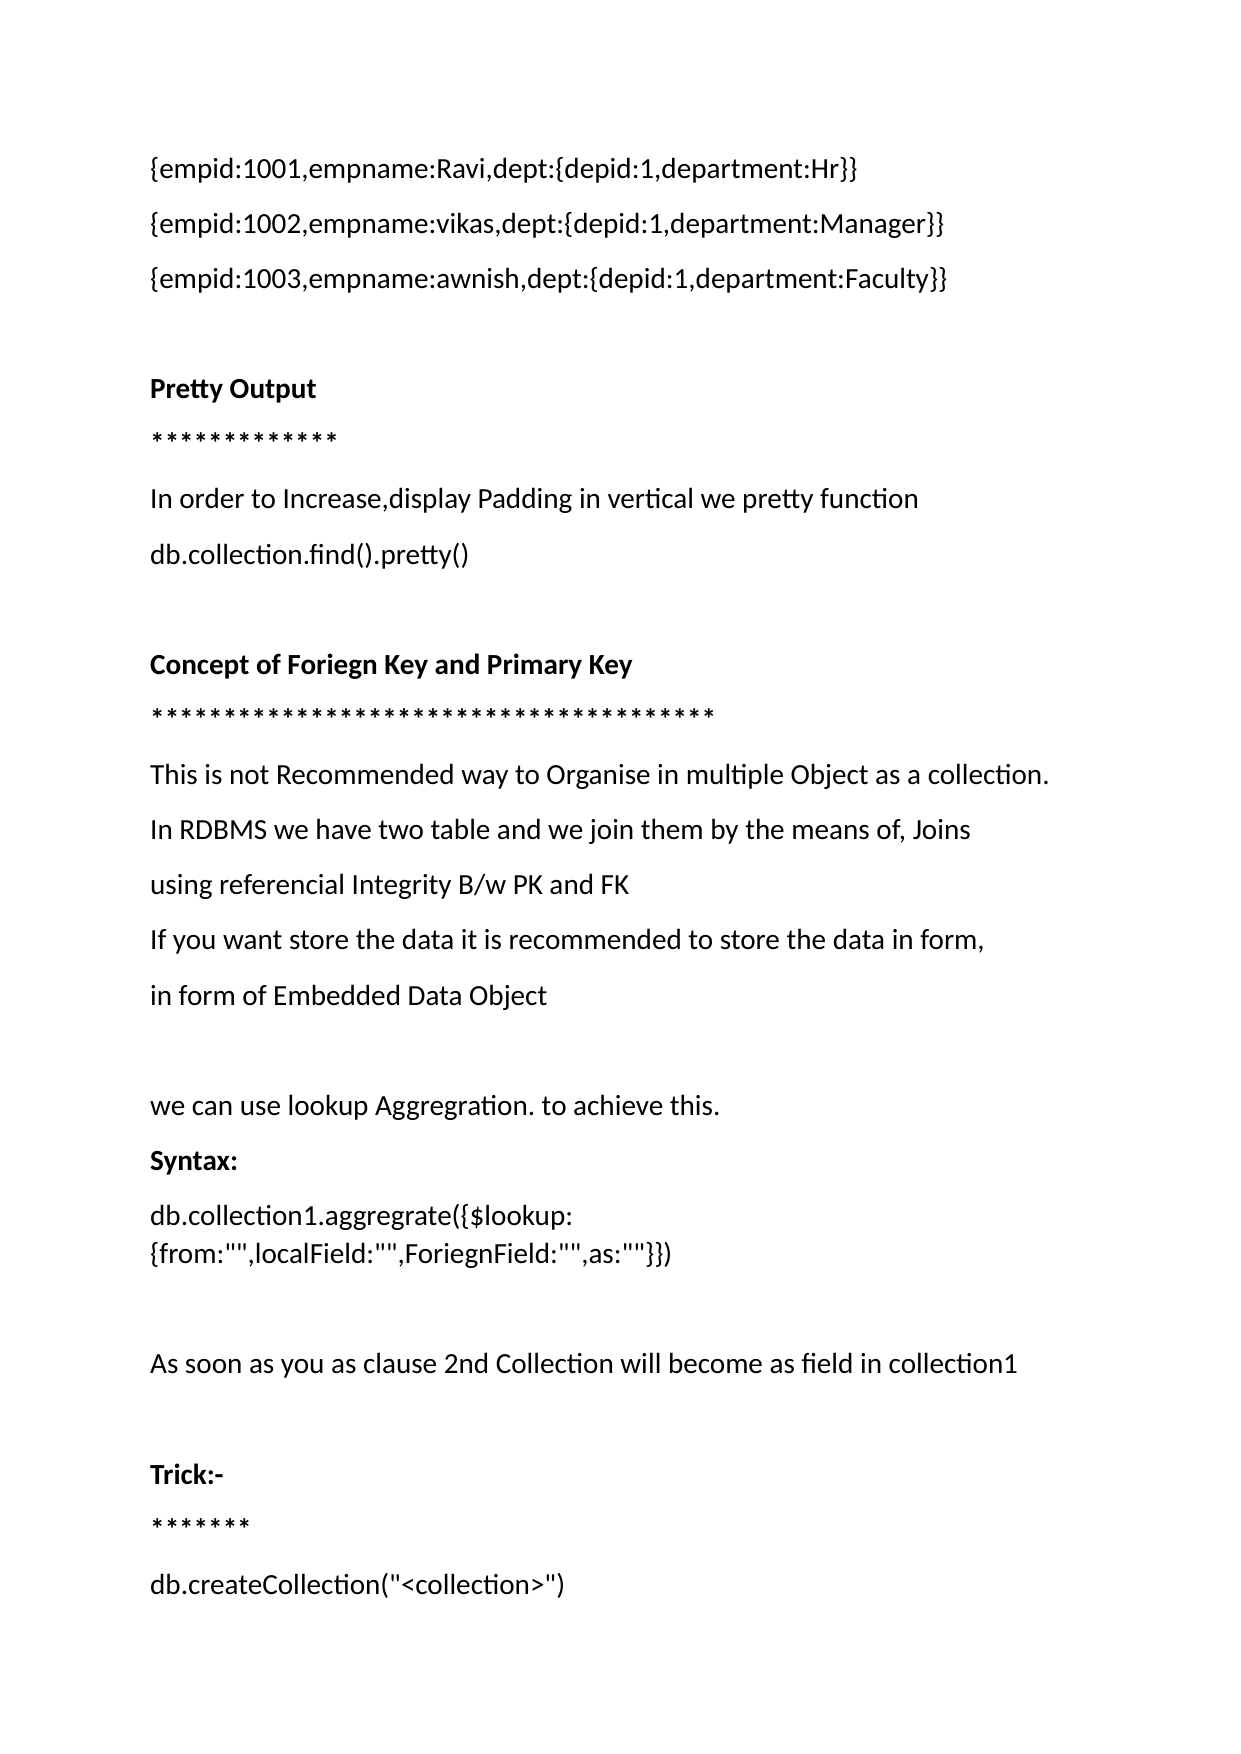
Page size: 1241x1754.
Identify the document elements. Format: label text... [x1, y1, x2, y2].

text In RDBMS we have two table and we join them by the means of, Joins [150, 811, 1090, 847]
text db.collection1.aggregrate({$lookup:{from:"",localField:"",ForiegnField:"",as:""}}) [150, 1197, 1090, 1271]
text Syntax: [150, 1142, 1090, 1177]
text In order to Increase,display Padding in vertical we pretty function [150, 481, 1090, 516]
text {empid:1001,empname:Ravi,dept:{depid:1,department:Hr}} [150, 150, 1090, 186]
text {empid:1002,empname:vikas,dept:{depid:1,department:Manager}} [150, 205, 1090, 241]
text ******* [150, 1511, 1090, 1547]
text As soon as you as clause 2nd Collection will become as field in collection1 [150, 1346, 1090, 1381]
text db.collection.find().pretty() [150, 536, 1090, 571]
text Pretty Output [150, 370, 1090, 406]
text *************************************** [150, 701, 1090, 737]
text Concept of Foriegn Key and Primary Key [150, 646, 1090, 682]
text If you want store the data it is recommended to store the data in form, [150, 921, 1090, 957]
text This is not Recommended way to Organise in multiple Object as a collection. [150, 756, 1090, 792]
text Trick:- [150, 1456, 1090, 1491]
text using referencial Integrity B/w PK and FK [150, 866, 1090, 902]
text we can use lookup Aggregration. to achieve this. [150, 1087, 1090, 1122]
text ************* [150, 426, 1090, 461]
text db.createCollection("<collection>") [150, 1566, 1090, 1602]
text in form of Embedded Data Object [150, 977, 1090, 1012]
text {empid:1003,empname:awnish,dept:{depid:1,department:Faculty}} [150, 260, 1090, 296]
